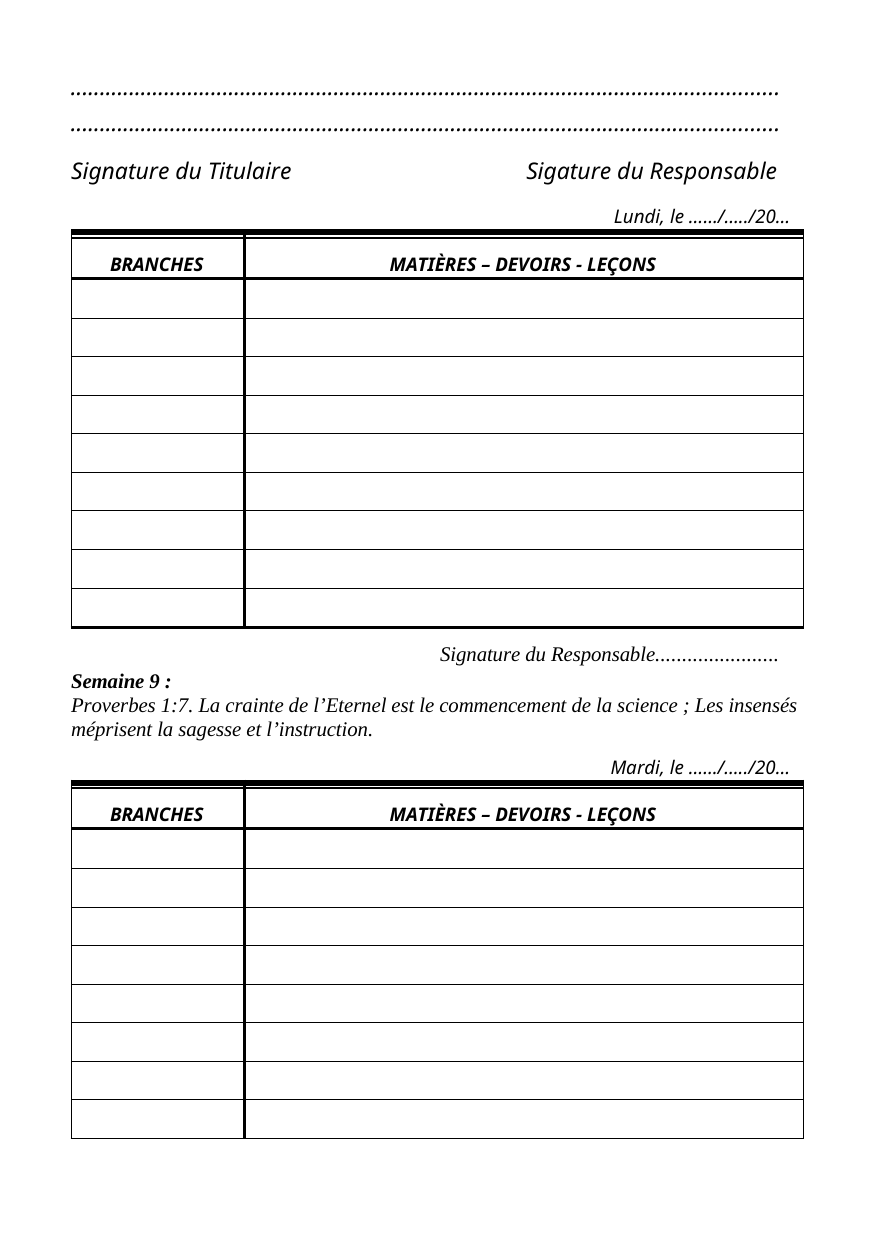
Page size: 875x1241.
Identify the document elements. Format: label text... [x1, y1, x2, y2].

text Signature du Titulaire Sigature du Responsable [71, 155, 803, 186]
table_cell [246, 280, 803, 318]
table_cell [246, 473, 803, 510]
table_cell [72, 473, 243, 510]
table_header Mardi, le ……/…../20… [71, 741, 803, 779]
table_cell [246, 589, 803, 626]
table_cell [246, 434, 803, 472]
table_cell [246, 985, 803, 1022]
table_cell [246, 869, 803, 907]
table_cell [72, 908, 243, 945]
text Semaine 9 : Proverbes 1:7. La crainte de l’Eternel est le commencement de la science ; Les insensés méprisent la sagesse et l’instruction. [71, 669, 803, 741]
table_cell [72, 319, 243, 356]
table_cell Branches [72, 239, 243, 277]
table_cell [246, 357, 803, 395]
table_cell Matières – Devoirs - Leçons [246, 239, 803, 277]
table_cell [72, 830, 243, 868]
table_cell [72, 1100, 243, 1138]
table_cell [246, 1023, 803, 1061]
table_cell [246, 830, 803, 868]
table_cell [246, 396, 803, 433]
table_cell [72, 869, 243, 907]
table_cell [72, 280, 243, 318]
table_cell [246, 319, 803, 356]
table_cell [246, 1100, 803, 1138]
table_cell [72, 589, 243, 626]
text Communication [71, 71, 803, 138]
table_cell [72, 1062, 243, 1099]
table_cell [246, 946, 803, 984]
table_cell [72, 1023, 243, 1061]
table_cell [246, 1062, 803, 1099]
table_cell [246, 550, 803, 587]
table_cell [246, 511, 803, 549]
table_cell [246, 908, 803, 945]
table_cell Matières – Devoirs - Leçons [246, 789, 803, 827]
table_header Lundi, le ……/…../20… [71, 191, 803, 229]
text Signature du Responsable [440, 642, 803, 666]
table_cell [72, 511, 243, 549]
table_cell Branches [72, 789, 243, 827]
table_cell [72, 357, 243, 395]
table_cell [72, 550, 243, 587]
table_cell [72, 985, 243, 1022]
table_cell [72, 396, 243, 433]
table_cell [72, 946, 243, 984]
table_cell [72, 434, 243, 472]
